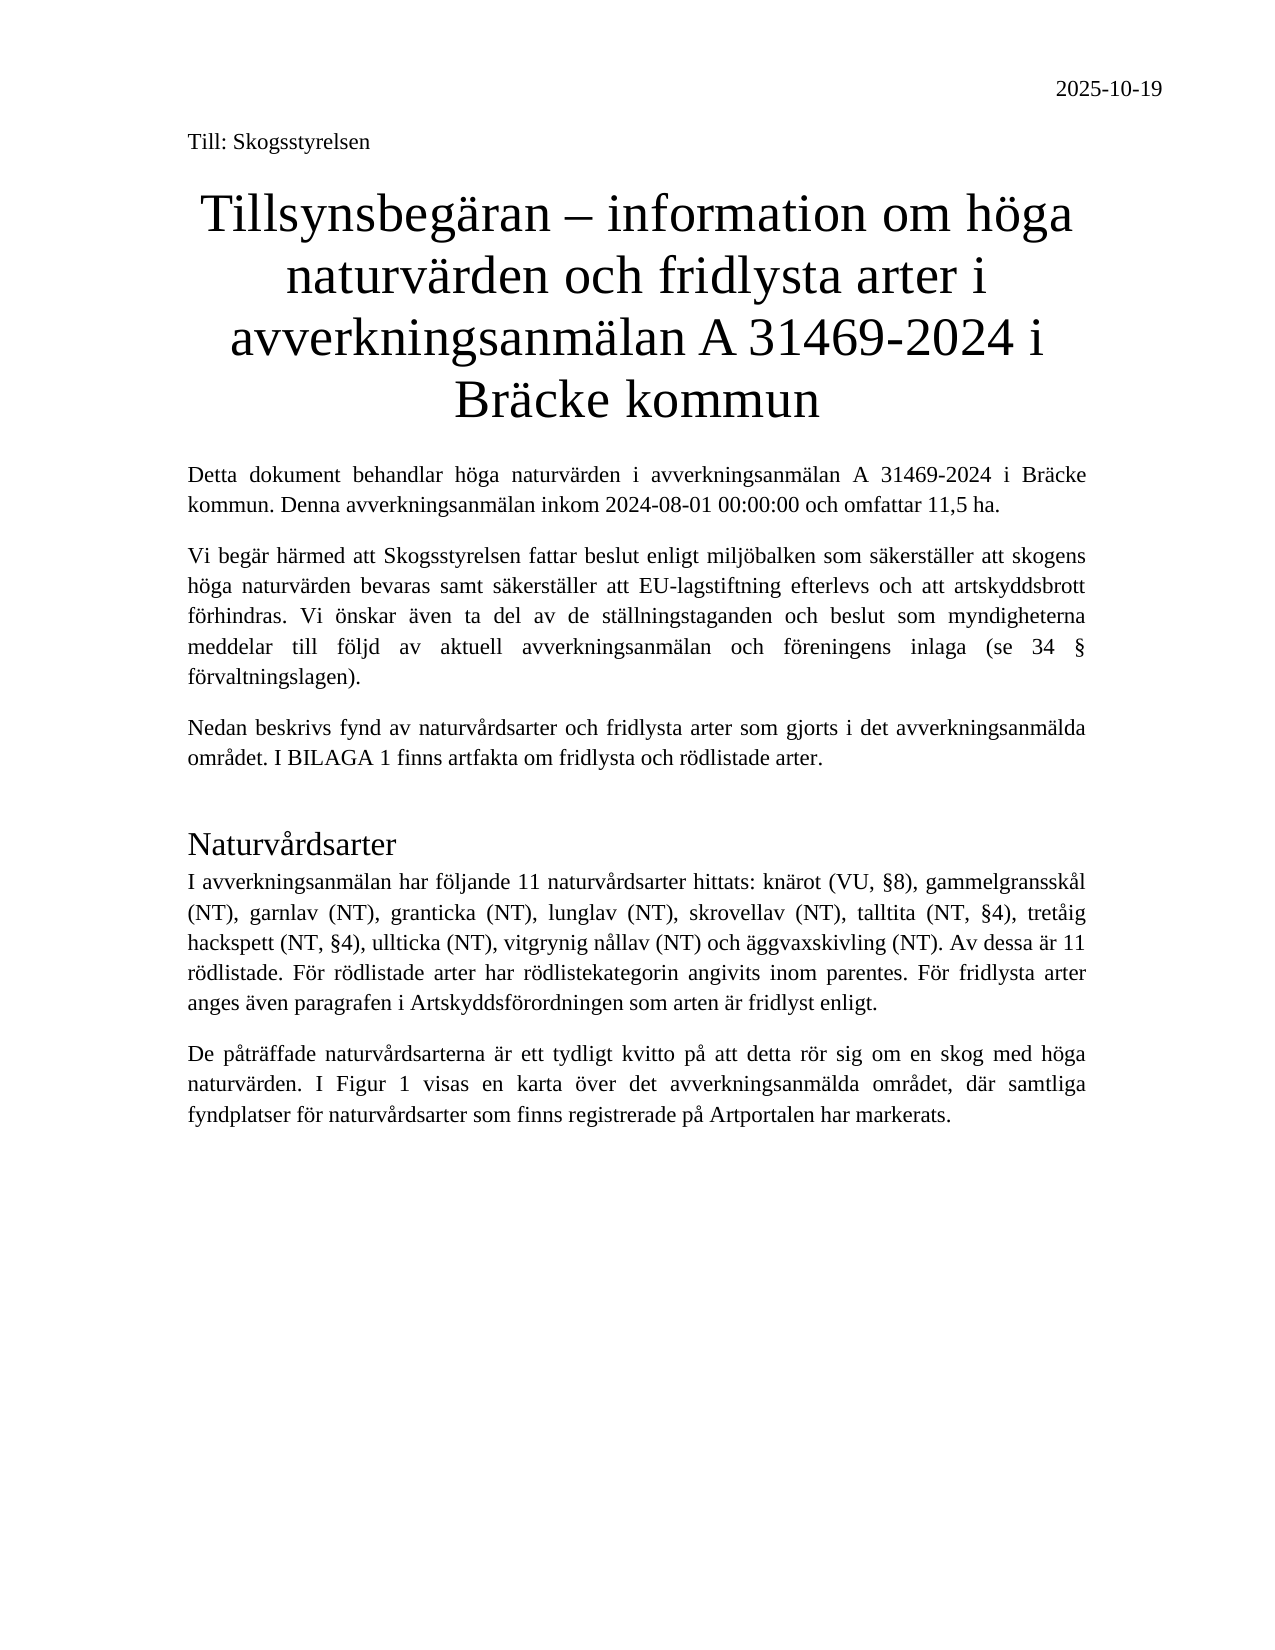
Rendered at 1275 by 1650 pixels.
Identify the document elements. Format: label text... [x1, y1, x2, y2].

text Nedan beskrivs fynd av naturvårdsarter och fridlysta arter som gjorts i det avverkningsanmälda området. I BILAGA 1 finns artfakta om fridlysta och rödlistade arter. [187, 714, 1087, 771]
subtitle Naturvårdsarter [187, 824, 1087, 863]
text De påträffade naturvårdsarterna är ett tydligt kvitto på att detta rör sig om en skog med höga naturvärden. I Figur 1 visas en karta över det avverkningsanmälda området, där samtliga fyndplatser för naturvårdsarter som finns registrerade på Artportalen har markerats. [187, 1040, 1087, 1127]
title Tillsynsbegäran – information om höga naturvärden och fridlysta arter i avverkningsanmälan A 31469-2024 i Bräcke kommun [187, 180, 1087, 429]
text I avverkningsanmälan har följande 11 naturvårdsarter hittats: knärot (VU, §8), gammelgransskål (NT), garnlav (NT), granticka (NT), lunglav (NT), skrovellav (NT), talltita (NT, §4), tretåig hackspett (NT, §4), ullticka (NT), vitgrynig nållav (NT) och äggvaxskivling (NT). Av dessa är 11 rödlistade. För rödlistade arter har rödlistekategorin angivits inom parentes. För fridlysta arter anges även paragrafen i Artskyddsförordningen som arten är fridlyst enligt. [187, 868, 1087, 1016]
text Vi begär härmed att Skogsstyrelsen fattar beslut enligt miljöbalken som säkerställer att skogens höga naturvärden bevaras samt säkerställer att EU-lagstiftning efterlevs och att artskyddsbrott förhindras. Vi önskar även ta del av de ställningstaganden och beslut som myndigheterna meddelar till följd av aktuell avverkningsanmälan och föreningens inlaga (se 34 § förvaltningslagen). [187, 542, 1087, 689]
text Detta dokument behandlar höga naturvärden i avverkningsanmälan A 31469-2024 i Bräcke kommun. Denna avverkningsanmälan inkom 2024-08-01 00:00:00 och omfattar 11,5 ha. [187, 461, 1087, 517]
